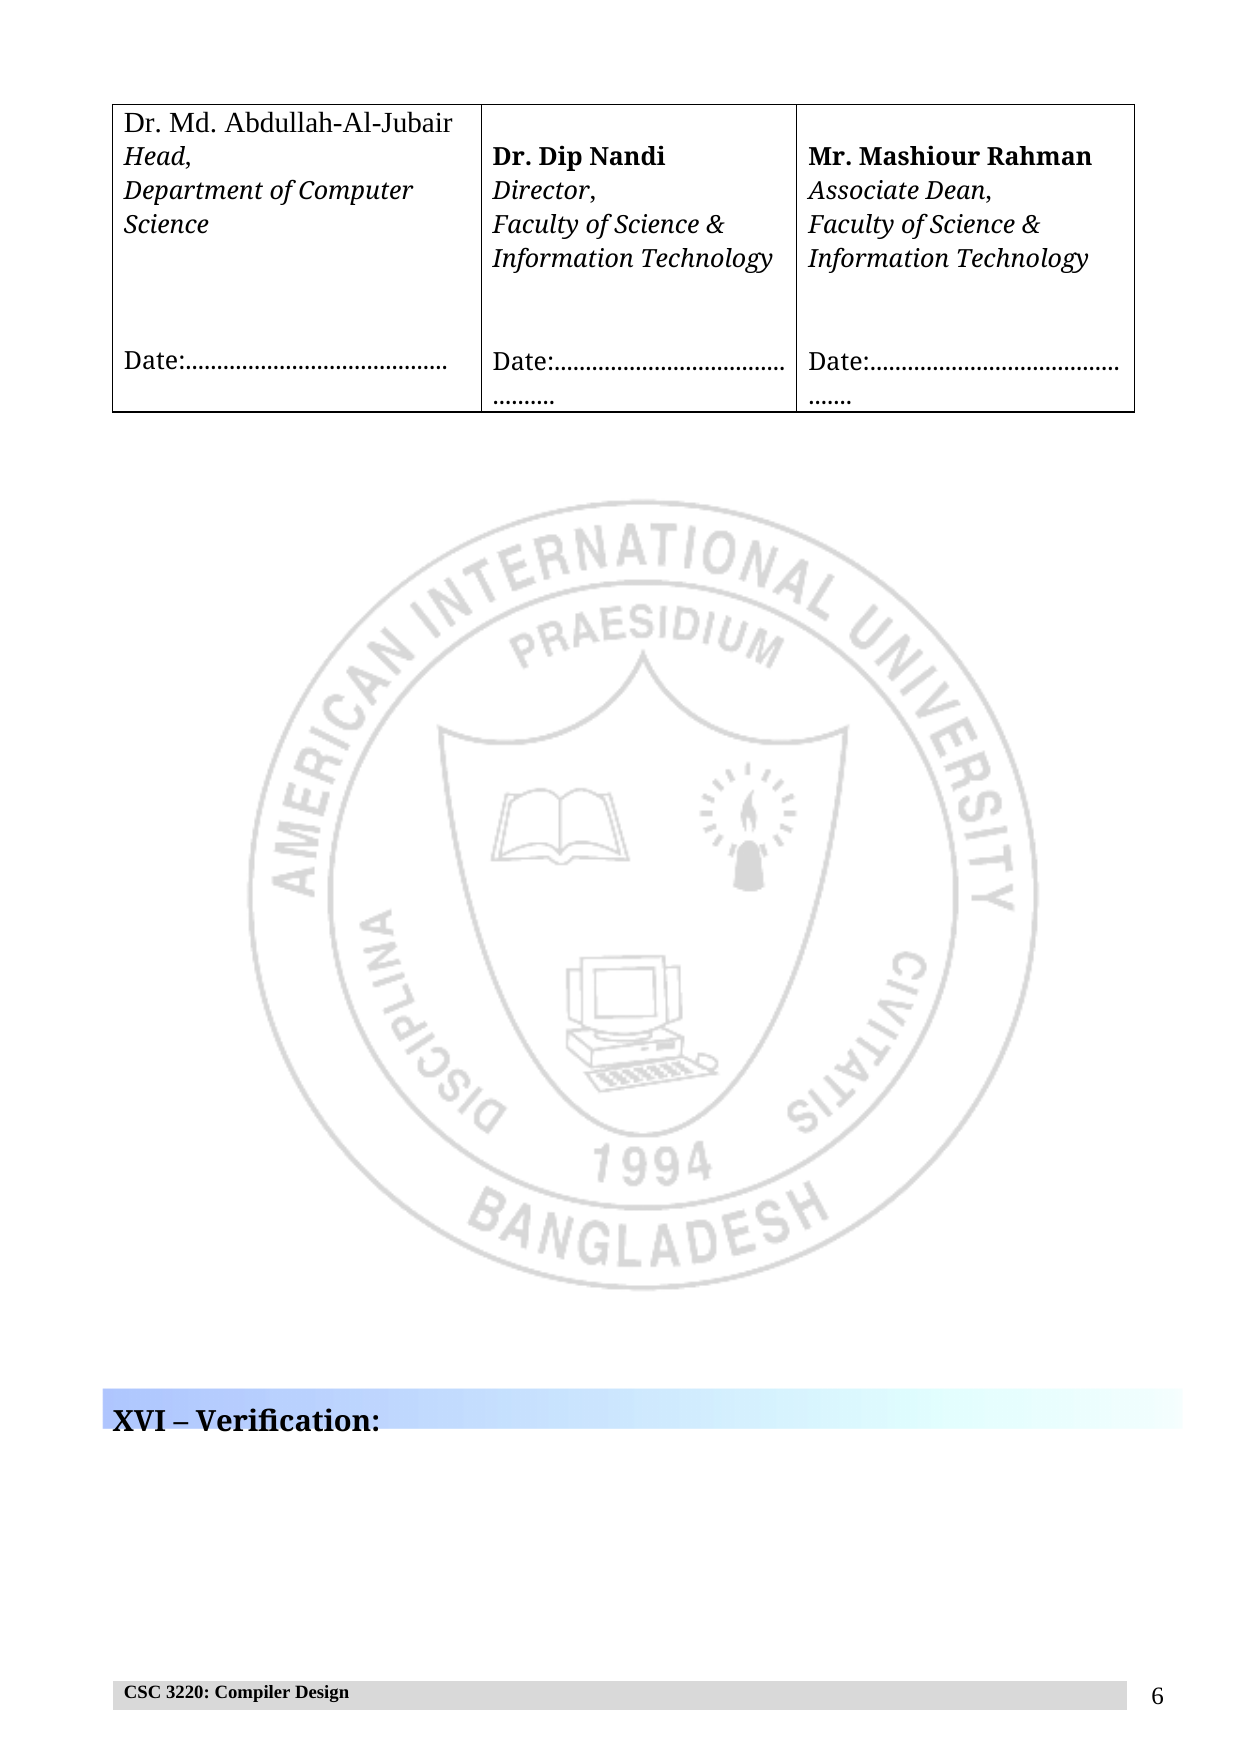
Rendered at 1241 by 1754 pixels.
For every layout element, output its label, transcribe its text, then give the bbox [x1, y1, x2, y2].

text XVI – Verification: [112, 1400, 1174, 1440]
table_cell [113, 105, 481, 411]
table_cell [797, 105, 1134, 411]
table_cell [482, 105, 796, 411]
